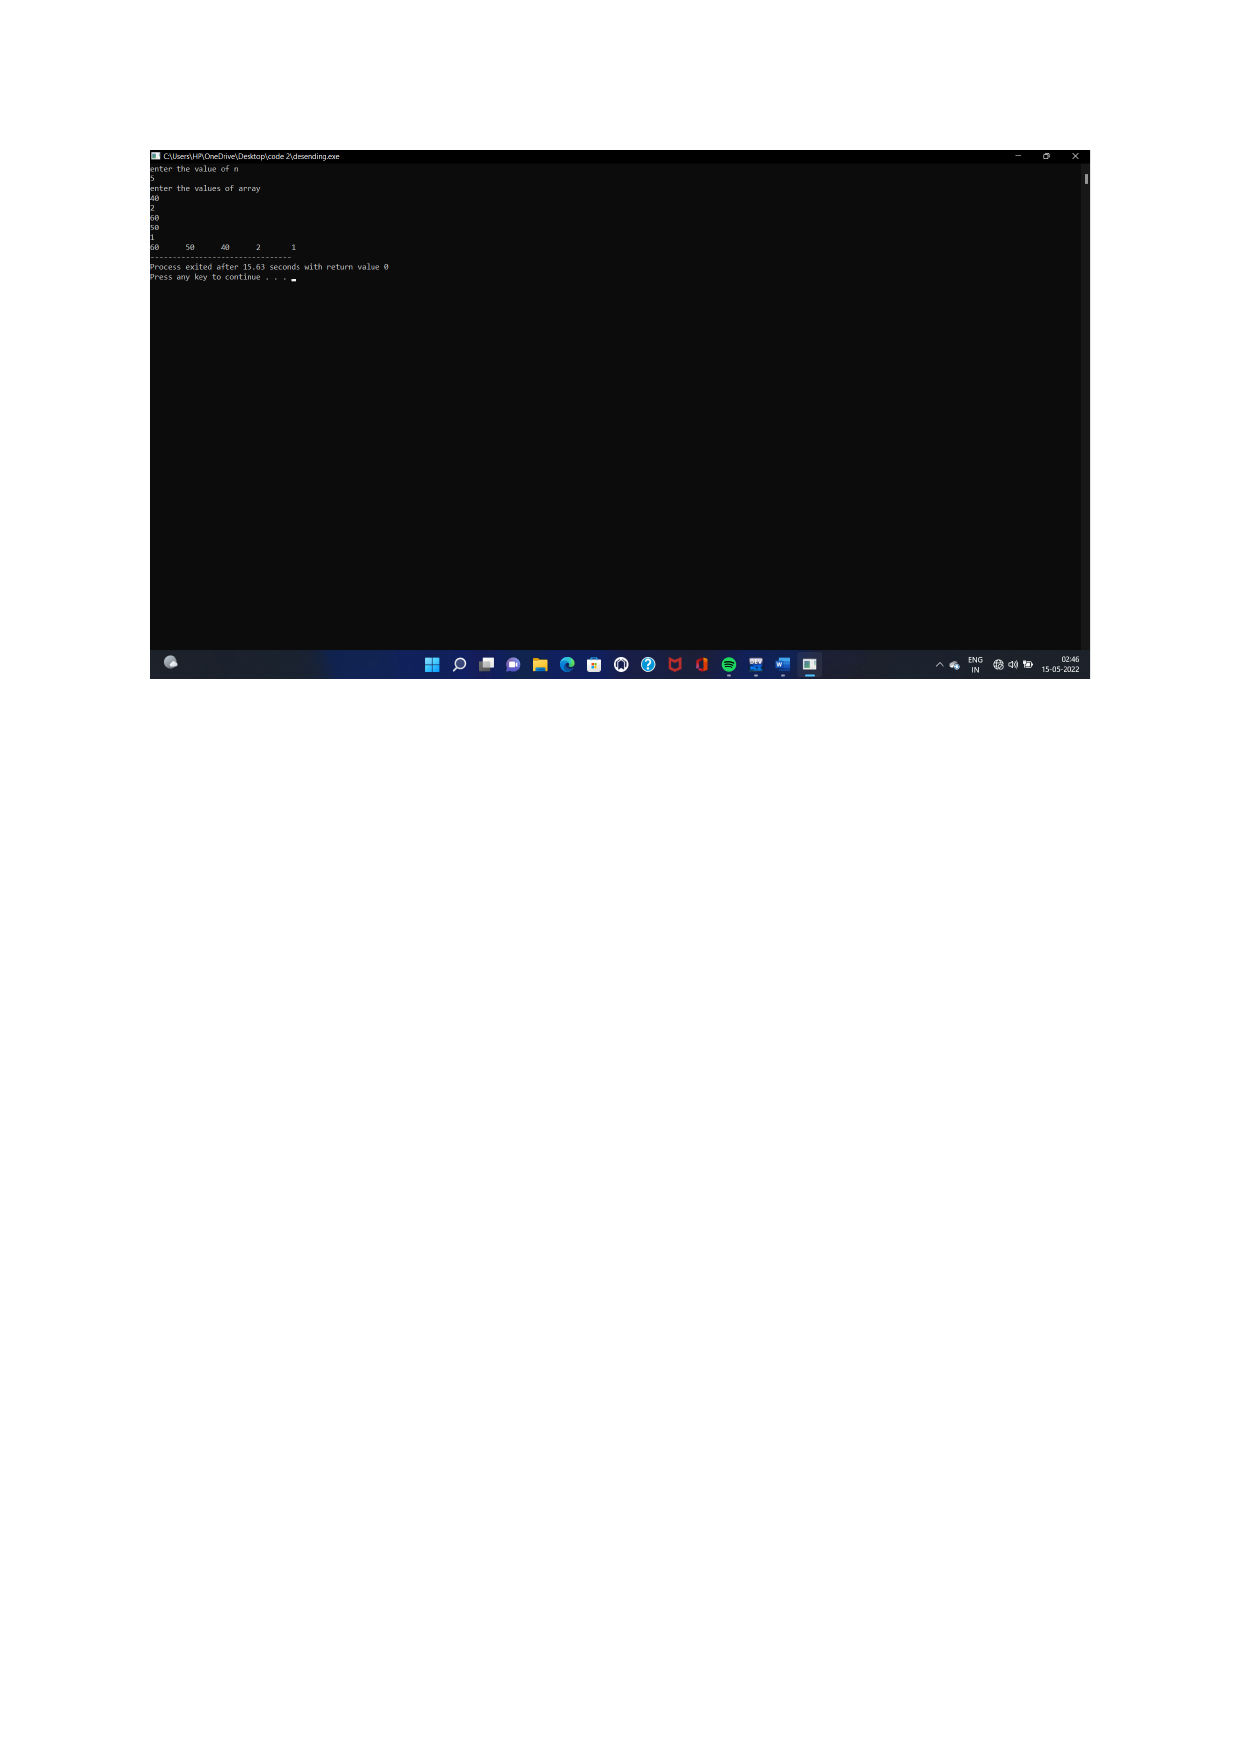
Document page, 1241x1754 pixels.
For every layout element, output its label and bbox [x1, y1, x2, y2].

picture [150, 150, 1091, 679]
